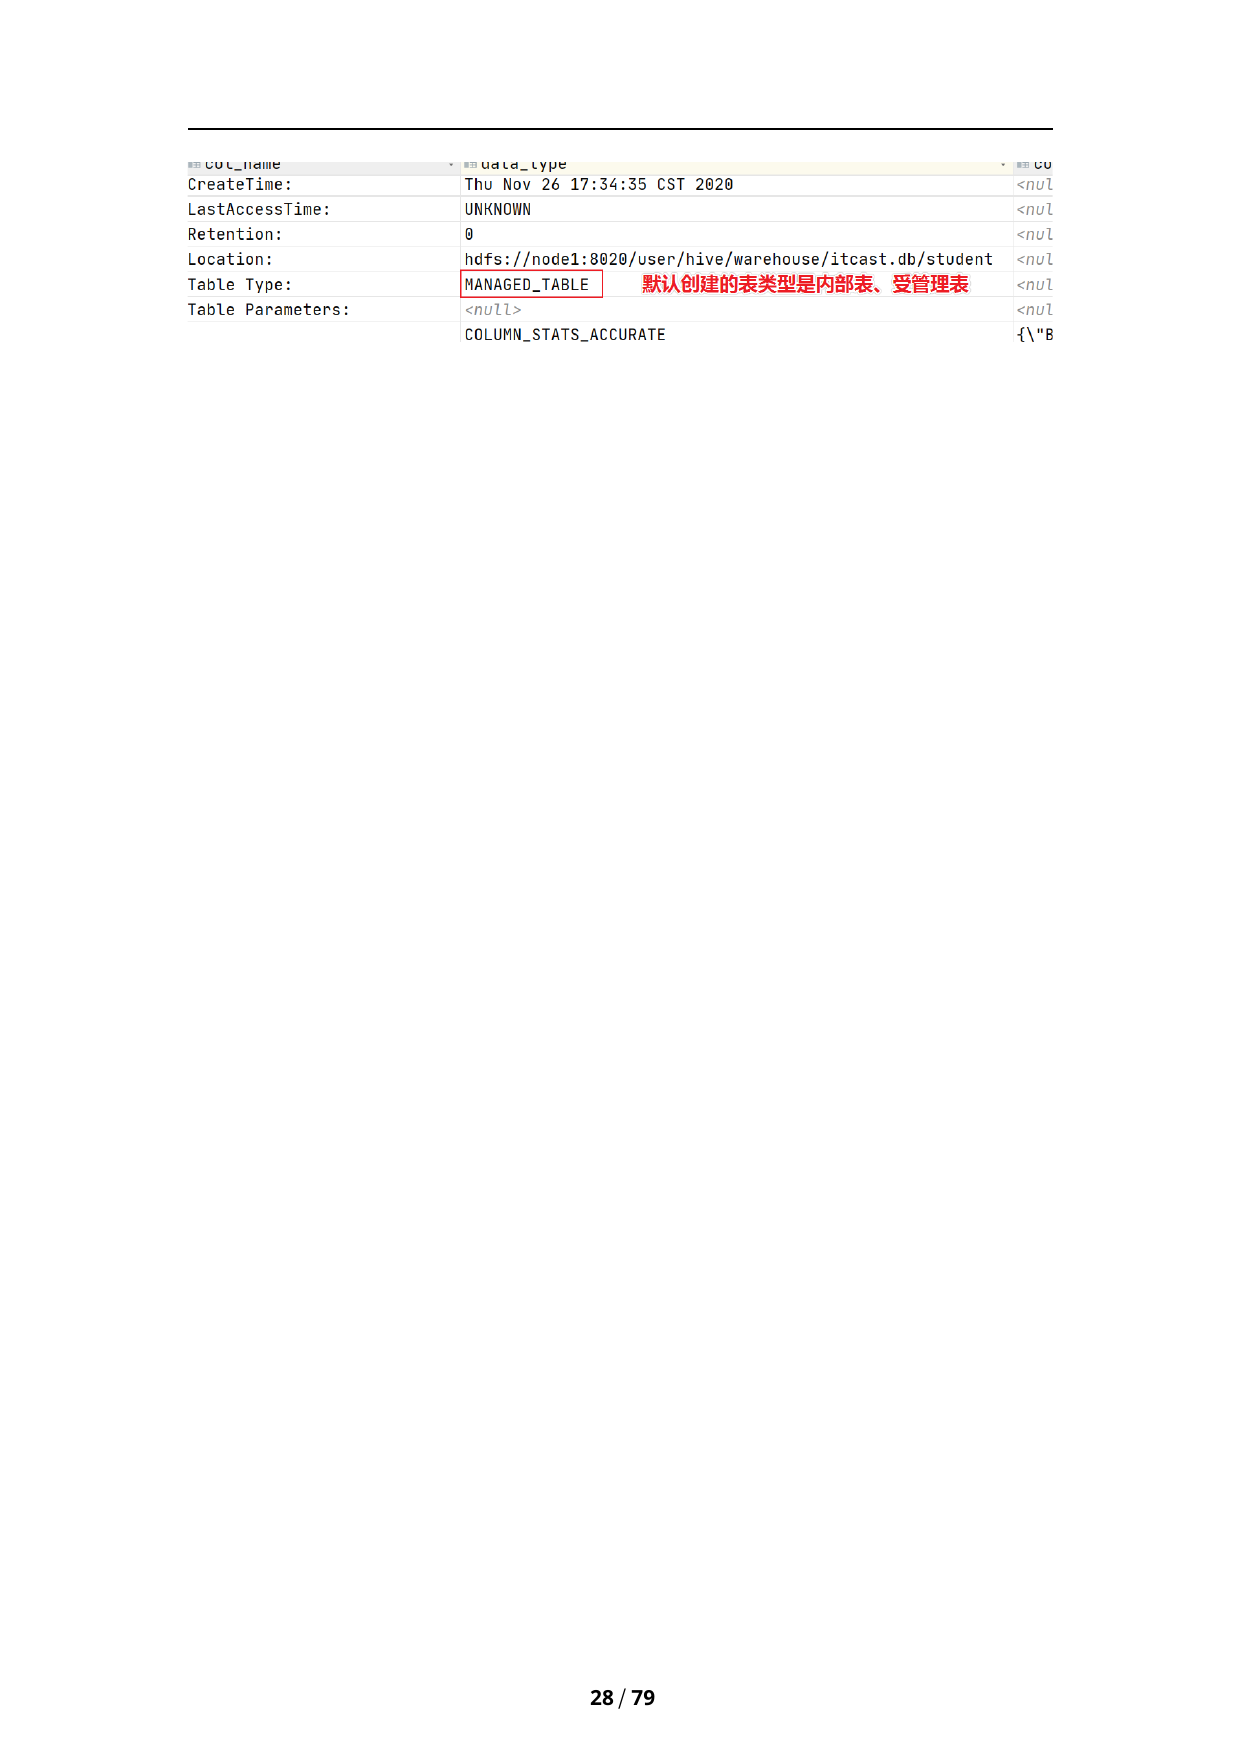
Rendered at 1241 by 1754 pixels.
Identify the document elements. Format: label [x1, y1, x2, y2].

picture [187, 162, 1053, 342]
